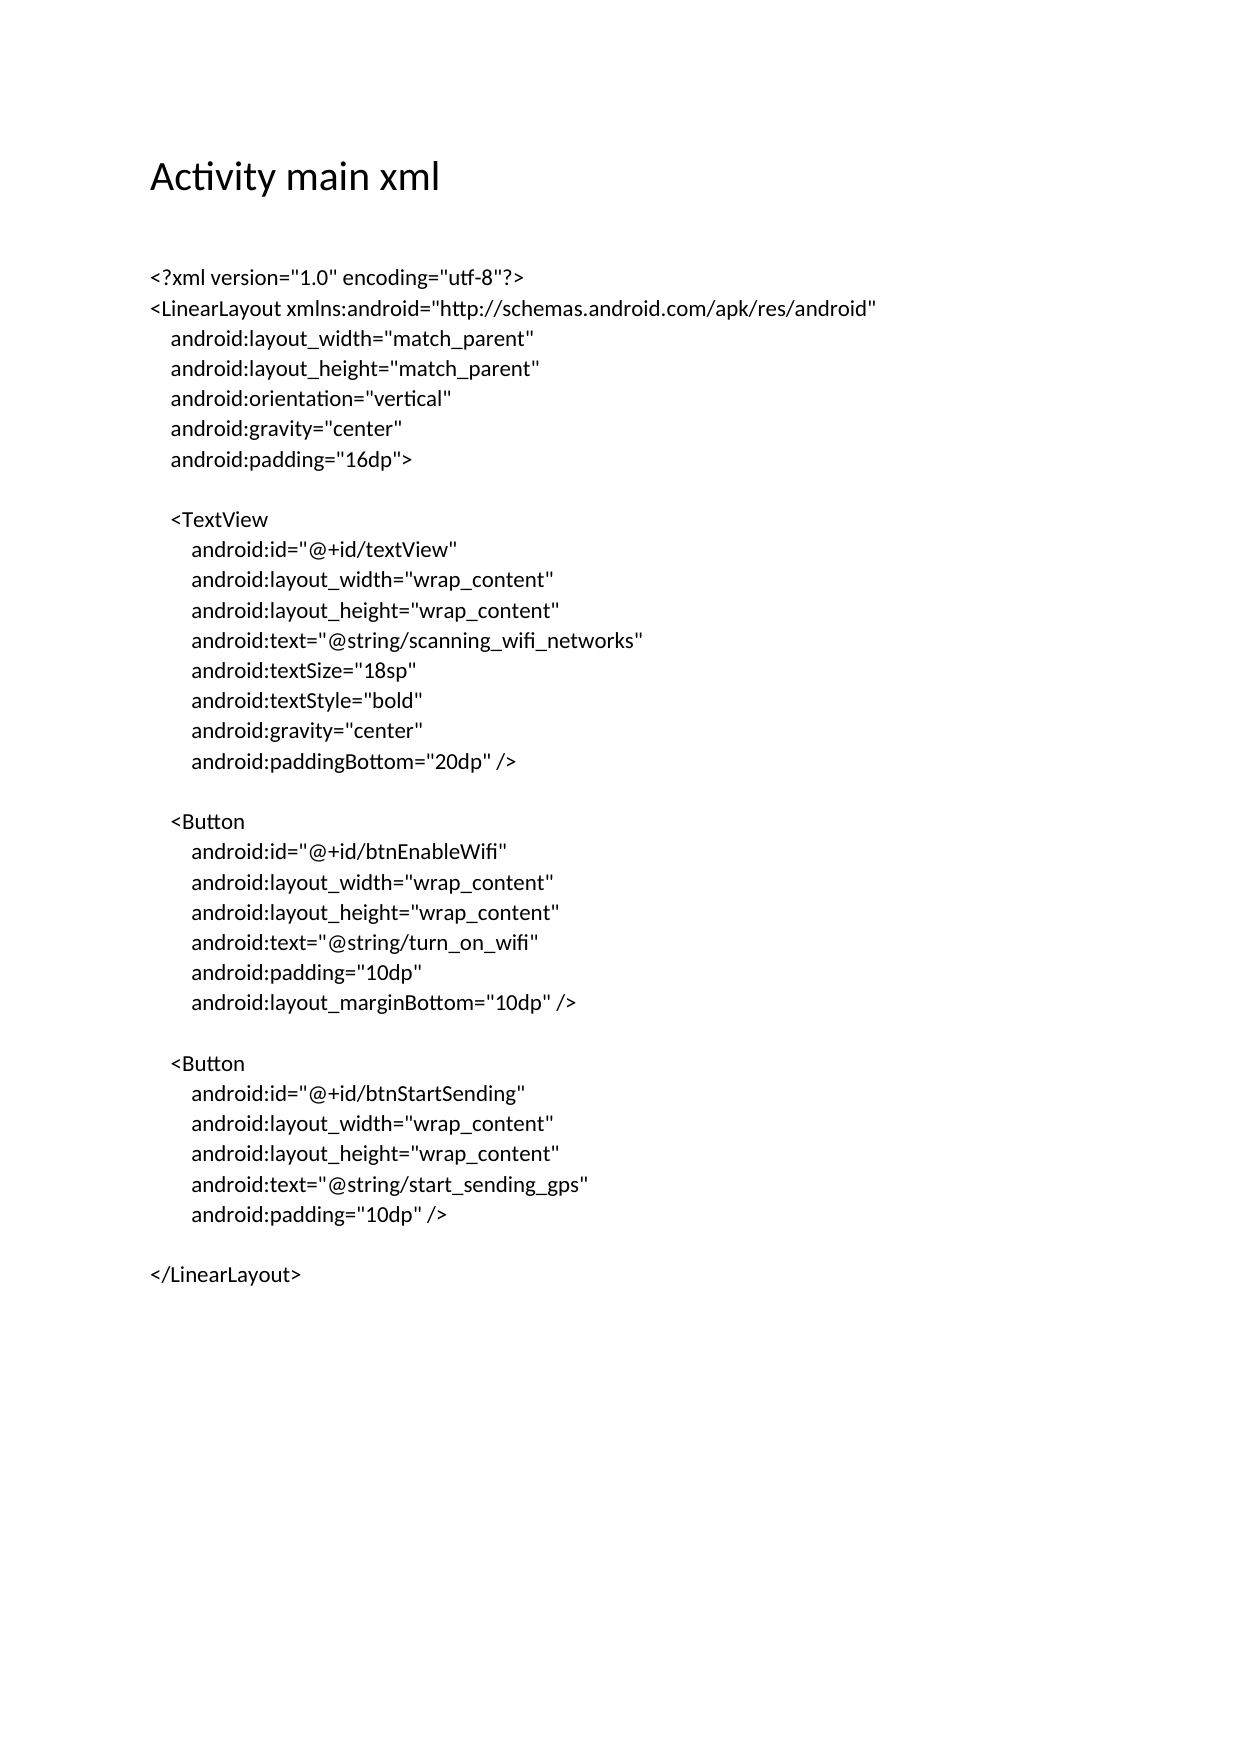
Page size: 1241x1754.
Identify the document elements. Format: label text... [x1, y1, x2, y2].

text Activity main xml <?xml version="1.0" encoding="utf-8"?> <LinearLayout xmlns:android="http://schemas.android.com/apk/res/android" android:layout_width="match_parent" android:layout_height="match_parent" android:orientation="vertical" android:gravity="center" android:padding="16dp"> <TextView android:id="@+id/textView" android:layout_width="wrap_content" android:layout_height="wrap_content" android:text="@string/scanning_wifi_networks" android:textSize="18sp" android:textStyle="bold" android:gravity="center" android:paddingBottom="20dp" /> <Button android:id="@+id/btnEnableWifi" android:layout_width="wrap_content" android:layout_height="wrap_content" android:text="@string/turn_on_wifi" android:padding="10dp" android:layout_marginBottom="10dp" /> <Button android:id="@+id/btnStartSending" android:layout_width="wrap_content" android:layout_height="wrap_content" android:text="@string/start_sending_gps" android:padding="10dp" /> </LinearLayout> [150, 150, 1090, 1288]
